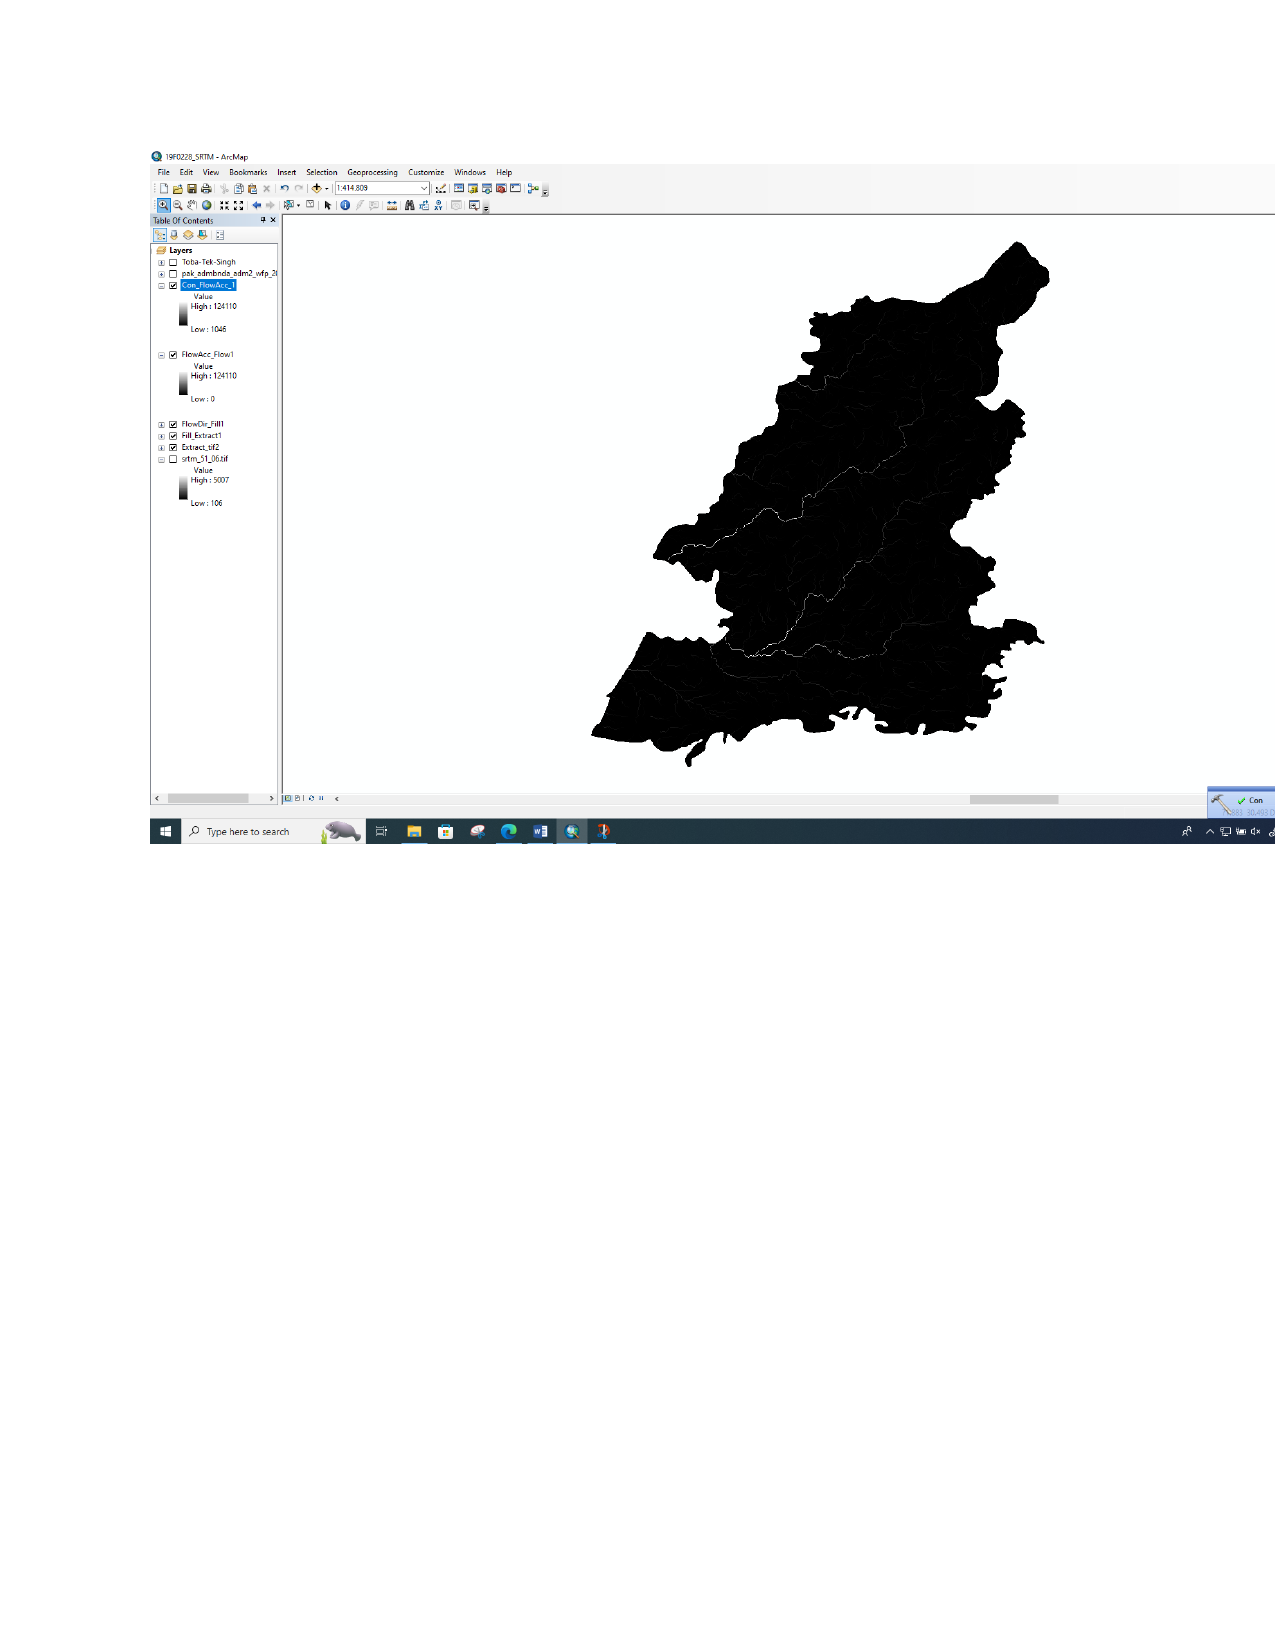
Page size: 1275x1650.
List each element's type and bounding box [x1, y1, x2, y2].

picture [150, 150, 1275, 844]
